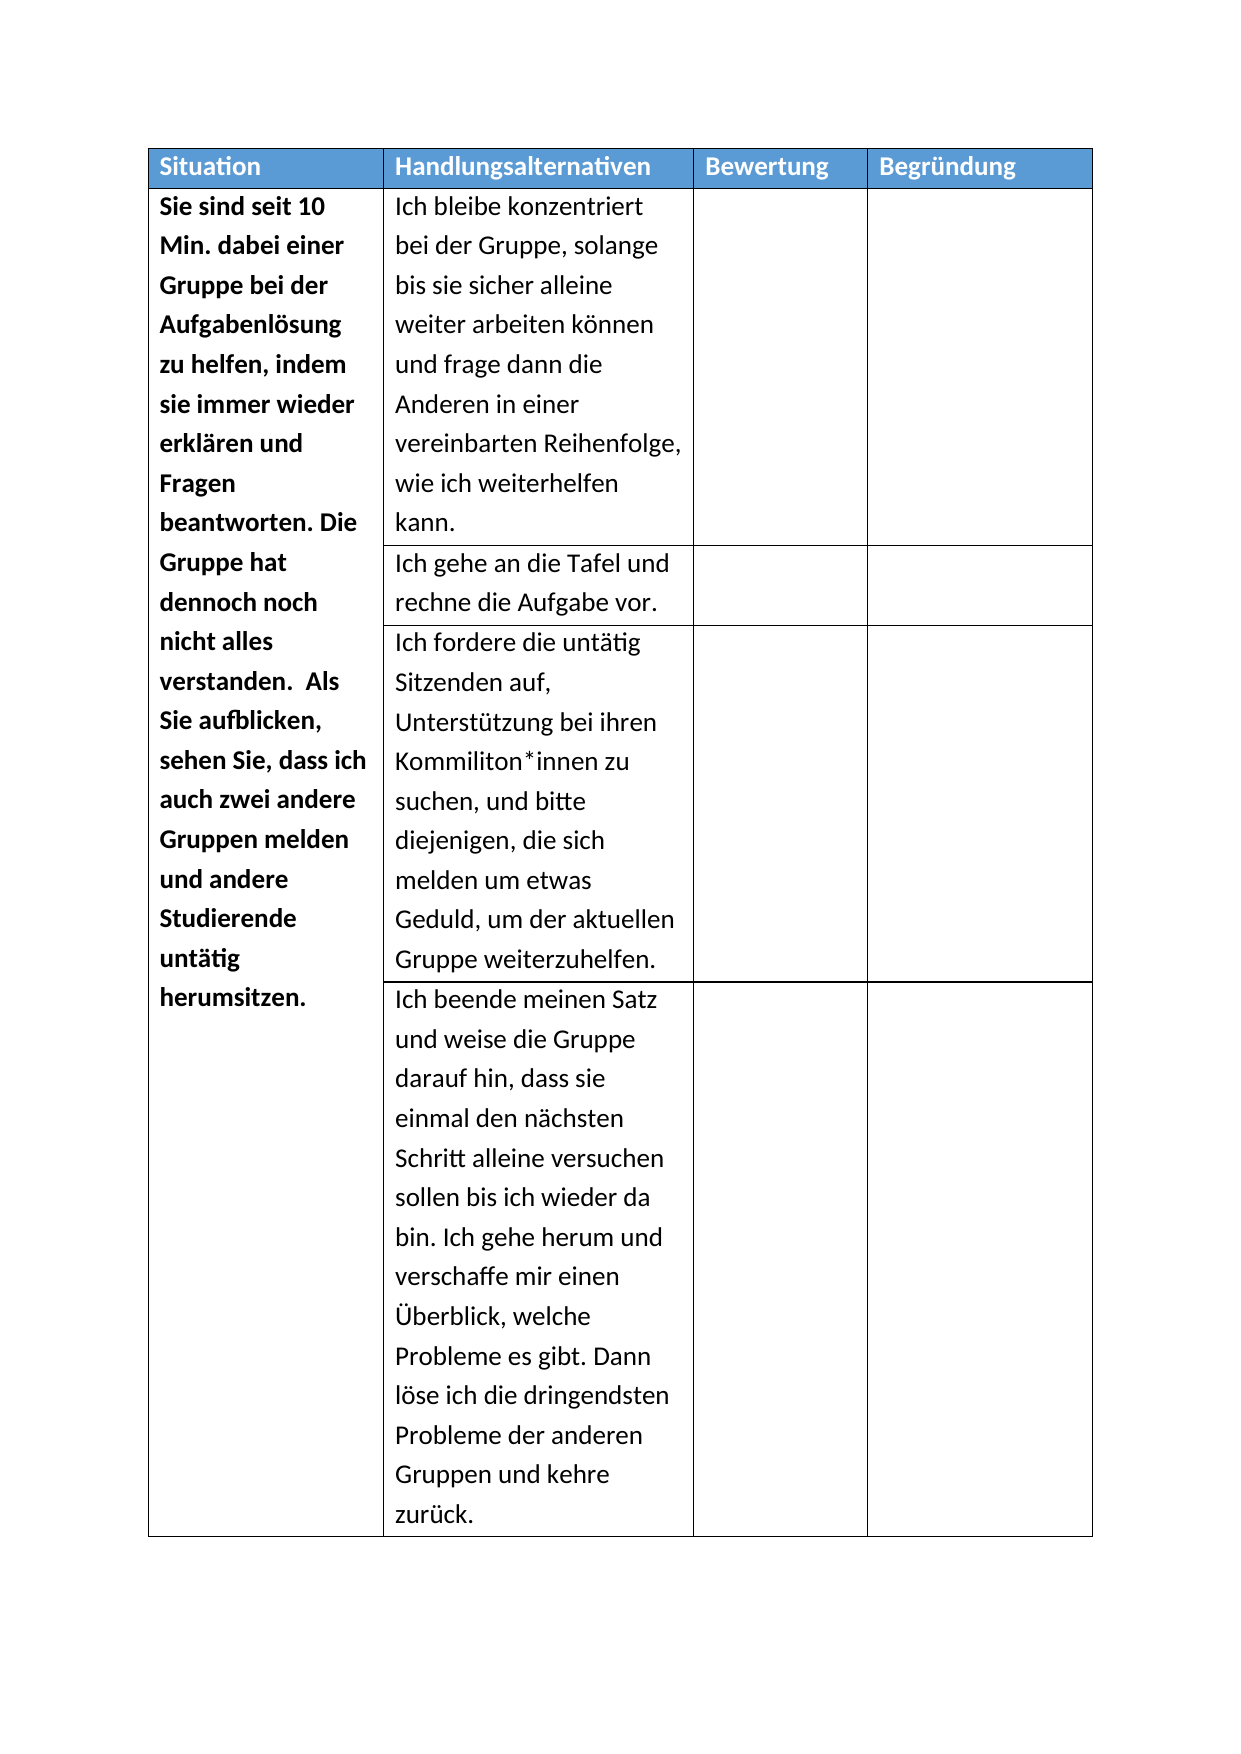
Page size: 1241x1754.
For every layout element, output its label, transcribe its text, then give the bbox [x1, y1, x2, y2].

table_header Bewertung [694, 149, 867, 188]
table_cell [868, 626, 1092, 981]
table_cell [868, 983, 1092, 1536]
table_cell [868, 546, 1092, 624]
table_header Begründung [868, 149, 1092, 188]
table_cell [694, 983, 867, 1536]
table_cell Ich bleibe konzentriert bei der Gruppe, solange bis sie sicher alleine weiter arbeiten können und frage dann die Anderen in einer vereinbarten Reihenfolge, wie ich weiterhelfen kann. [384, 189, 693, 545]
table_header Situation [149, 149, 383, 188]
table_cell Ich gehe an die Tafel und rechne die Aufgabe vor. [384, 546, 693, 624]
table_cell [694, 546, 867, 624]
table_cell Ich fordere die untätig Sitzenden auf, Unterstützung bei ihren Kommiliton*innen zu suchen, und bitte diejenigen, die sich melden um etwas Geduld, um der aktuellen Gruppe weiterzuhelfen. [384, 626, 693, 981]
table_header Handlungsalternativen [384, 149, 693, 188]
table_cell Ich beende meinen Satz und weise die Gruppe darauf hin, dass sie einmal den nächsten Schritt alleine versuchen sollen bis ich wieder da bin. Ich gehe herum und verschaffe mir einen Überblick, welche Probleme es gibt. Dann löse ich die dringendsten Probleme der anderen Gruppen und kehre zurück. [384, 983, 693, 1536]
table_cell [694, 626, 867, 981]
table_cell Sie sind seit 10 Min. dabei einer Gruppe bei der Aufgabenlösung zu helfen, indem sie immer wieder erklären und Fragen beantworten. Die Gruppe hat dennoch noch nicht alles verstanden. Als Sie aufblicken, sehen Sie, dass ich auch zwei andere Gruppen melden und andere Studierende untätig herumsitzen. [149, 189, 383, 1536]
table_cell [868, 189, 1092, 545]
table_cell [694, 189, 867, 545]
